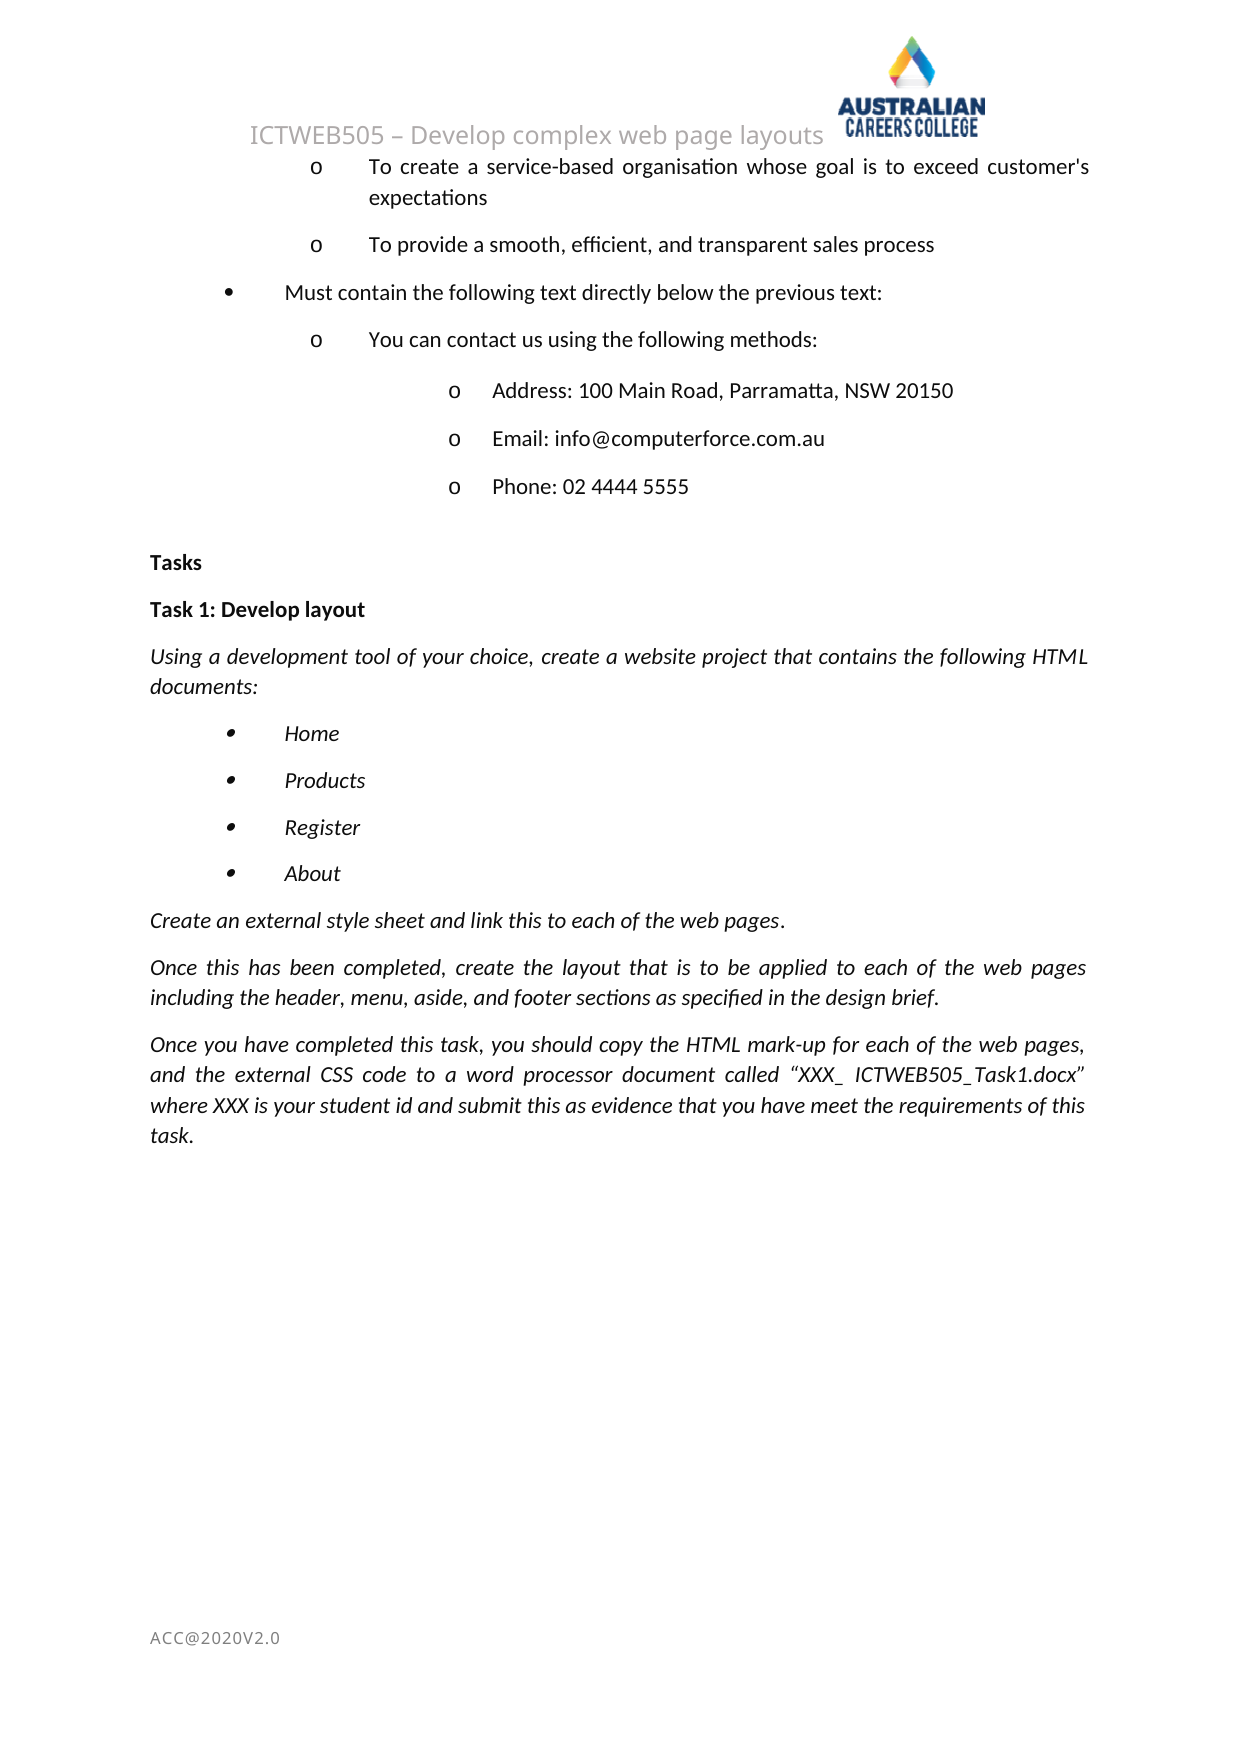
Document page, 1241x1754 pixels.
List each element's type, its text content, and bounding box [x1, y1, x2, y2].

list About [225, 859, 1090, 887]
list You can contact us using the following methods: [309, 325, 1090, 354]
picture [831, 29, 991, 145]
list To provide a smooth, efficient, and transparent sales process [309, 230, 1090, 259]
list Must contain the following text directly below the previous text: [225, 278, 1090, 306]
text Task 1: Develop layout [150, 595, 1090, 623]
text Once this has been completed, create the layout that is to be applied to each of the web pages including the header, menu, aside, and footer sections as specified in the design brief. [150, 953, 1090, 1011]
list To create a service-based organisation whose goal is to exceed customer's expectations [309, 152, 1090, 211]
list Address: 100 Main Road, Parramatta, NSW 20150 [448, 376, 1090, 405]
list Register [225, 813, 1090, 841]
list Home [225, 719, 1090, 747]
list Phone: 02 4444 5555 [448, 472, 1090, 501]
text Once you have completed this task, you should copy the HTML mark-up for each of the web pages, and the external CSS code to a word processor document called “XXX_ ICTWEB505_Task1.docx” where XXX is your student id and submit this as evidence that you have meet the requirements of this task. [150, 1030, 1090, 1149]
text Tasks [150, 548, 1090, 576]
list Email: info@computerforce.com.au [448, 424, 1090, 453]
text Using a development tool of your choice, create a website project that contains the following HTML documents: [150, 642, 1090, 700]
text Create an external style sheet and link this to each of the web pages. [150, 906, 1090, 934]
list Products [225, 766, 1090, 794]
